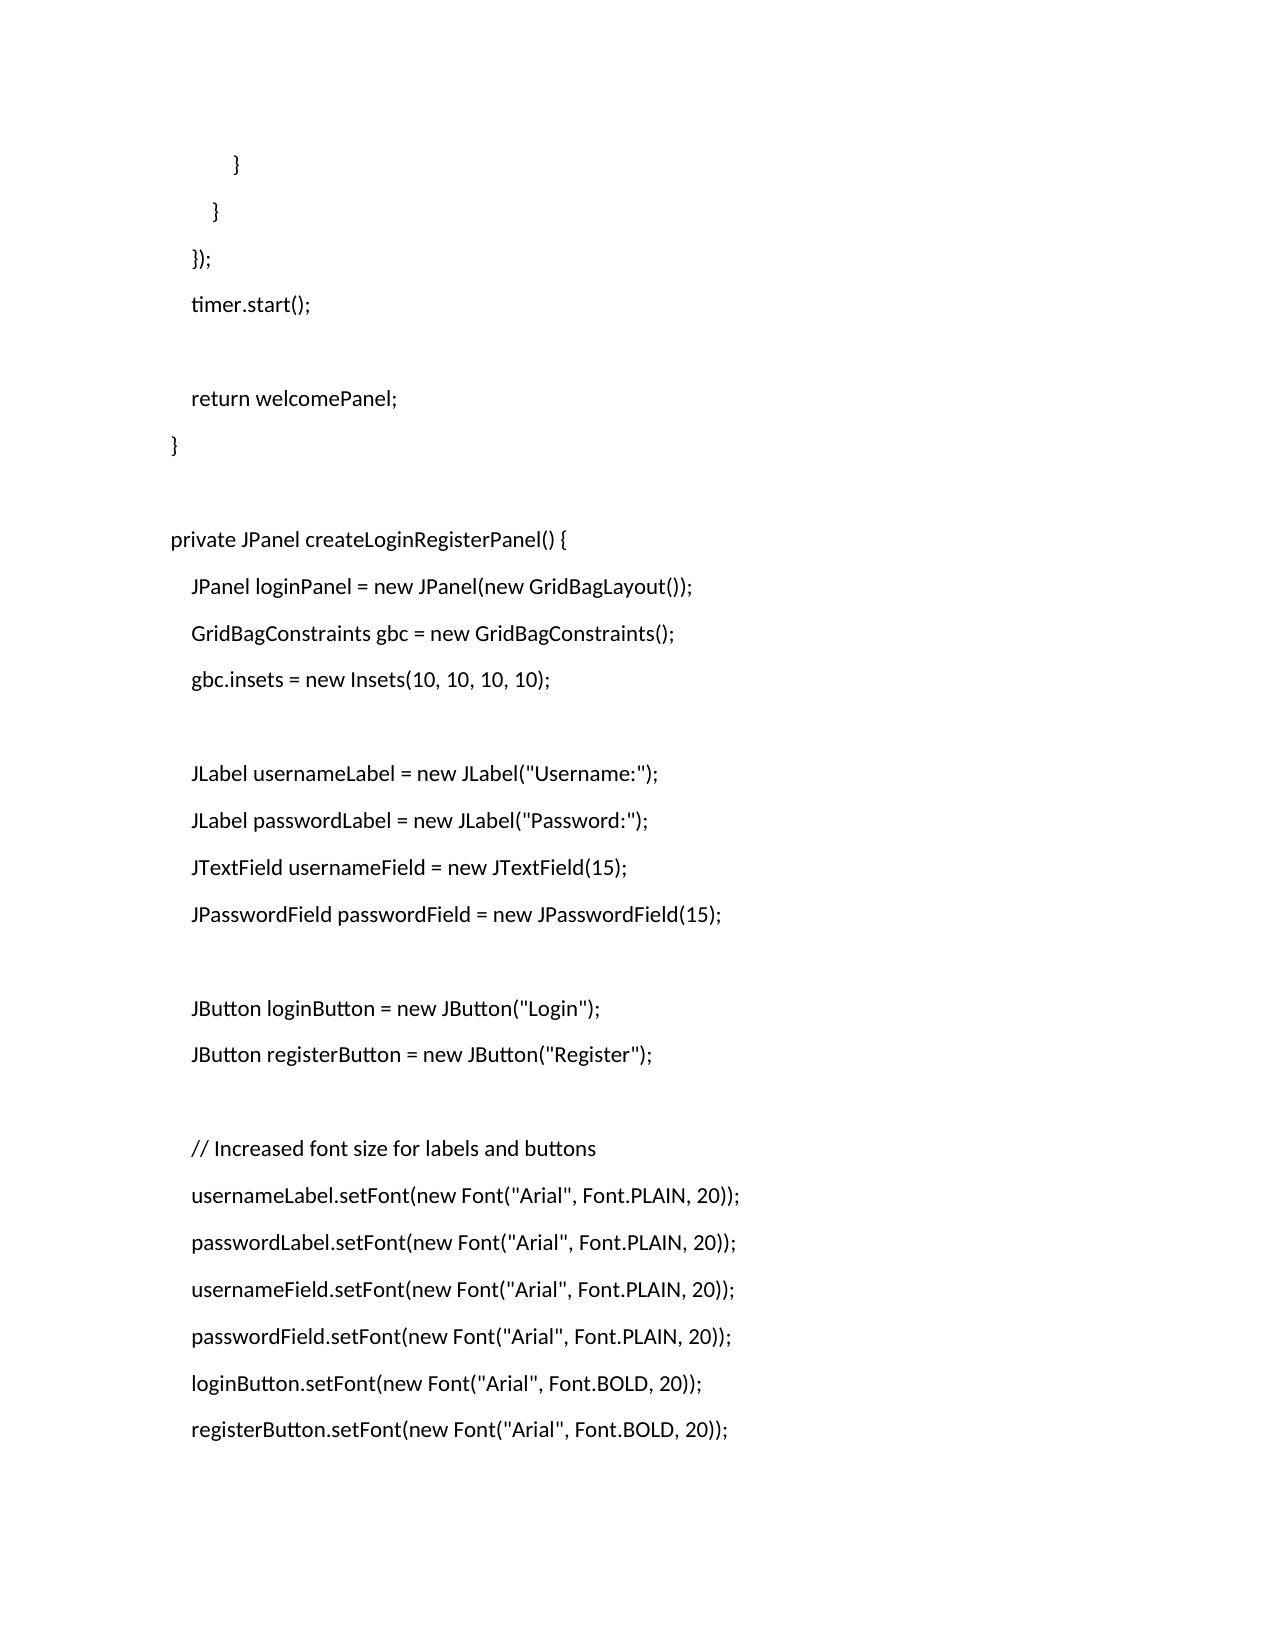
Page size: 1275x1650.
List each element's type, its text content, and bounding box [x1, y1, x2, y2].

text JPasswordField passwordField = new JPasswordField(15); [150, 900, 1125, 928]
text } [150, 197, 1125, 225]
text timer.start(); [150, 291, 1125, 319]
text registerButton.setFont(new Font("Arial", Font.BOLD, 20)); [150, 1416, 1125, 1444]
text JTextField usernameField = new JTextField(15); [150, 853, 1125, 881]
text } [150, 431, 1125, 459]
text loginButton.setFont(new Font("Arial", Font.BOLD, 20)); [150, 1369, 1125, 1397]
text passwordLabel.setFont(new Font("Arial", Font.PLAIN, 20)); [150, 1228, 1125, 1256]
text private JPanel createLoginRegisterPanel() { [150, 525, 1125, 553]
text usernameLabel.setFont(new Font("Arial", Font.PLAIN, 20)); [150, 1181, 1125, 1209]
text GridBagConstraints gbc = new GridBagConstraints(); [150, 619, 1125, 647]
text JPanel loginPanel = new JPanel(new GridBagLayout()); [150, 572, 1125, 600]
text usernameField.setFont(new Font("Arial", Font.PLAIN, 20)); [150, 1275, 1125, 1303]
text passwordField.setFont(new Font("Arial", Font.PLAIN, 20)); [150, 1322, 1125, 1350]
text return welcomePanel; [150, 384, 1125, 412]
text // Increased font size for labels and buttons [150, 1134, 1125, 1162]
text JLabel usernameLabel = new JLabel("Username:"); [150, 759, 1125, 787]
text }); [150, 244, 1125, 272]
text JButton loginButton = new JButton("Login"); [150, 994, 1125, 1022]
text JLabel passwordLabel = new JLabel("Password:"); [150, 806, 1125, 834]
text } [150, 150, 1125, 178]
text JButton registerButton = new JButton("Register"); [150, 1041, 1125, 1069]
text gbc.insets = new Insets(10, 10, 10, 10); [150, 666, 1125, 694]
